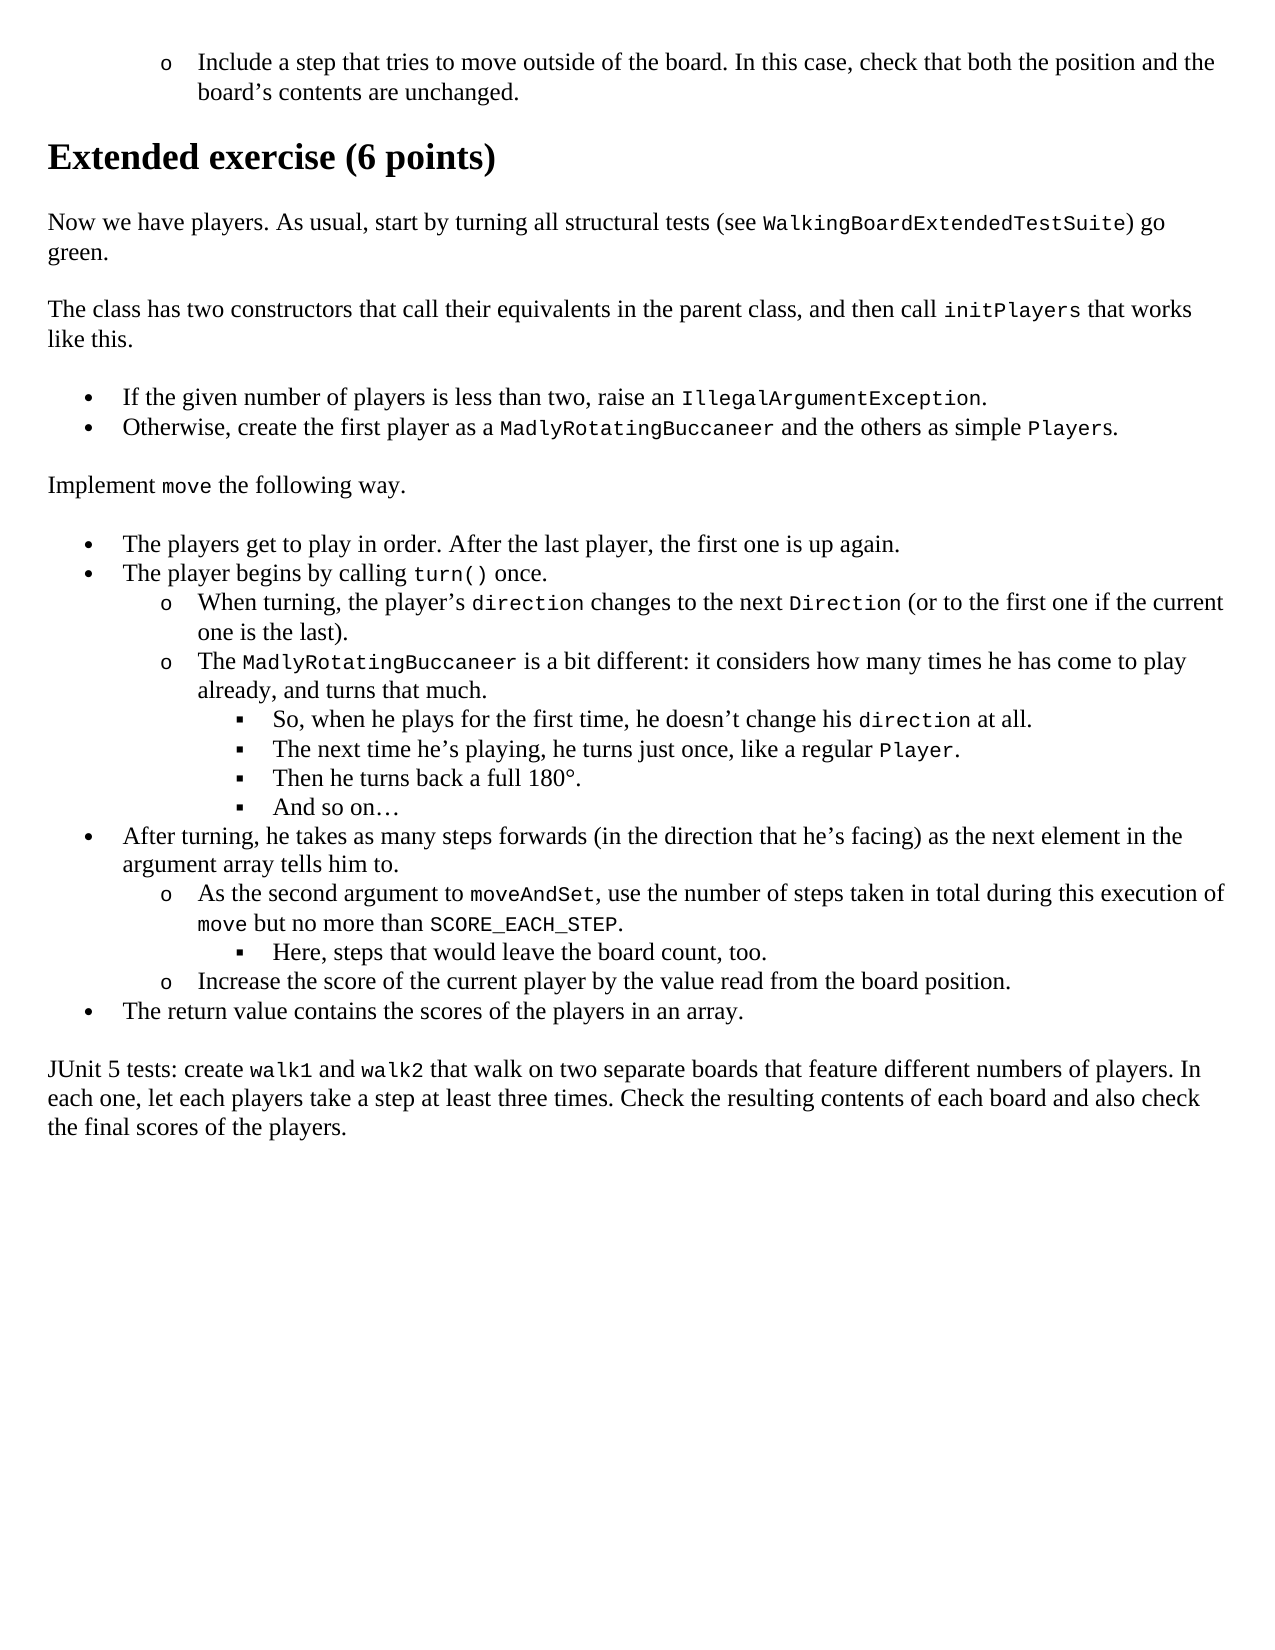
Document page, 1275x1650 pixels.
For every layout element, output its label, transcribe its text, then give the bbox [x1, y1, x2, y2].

list And so on… [235, 792, 1228, 821]
list The next time he’s playing, he turns just once, like a regular Player. [235, 734, 1228, 763]
list The MadlyRotatingBuccaneer is a bit different: it considers how many times he has come to play already, and turns that much. [160, 646, 1228, 704]
list Then he turns back a full 180°. [235, 763, 1228, 792]
list Here, steps that would leave the board count, too. [235, 937, 1228, 966]
text Extended exercise (6 points) [47, 135, 1228, 178]
list The players get to play in order. After the last player, the first one is up again. [85, 529, 1228, 558]
list As the second argument to moveAndSet, use the number of steps taken in total during this execution of move but no more than SCORE_EACH_STEP. [160, 878, 1228, 937]
list If the given number of players is less than two, raise an IllegalArgumentException. [85, 382, 1228, 412]
text The class has two constructors that call their equivalents in the parent class, and then call initPlayers that works like this. [47, 294, 1228, 353]
text JUnit 5 tests: create walk1 and walk2 that walk on two separate boards that feature different numbers of players. In each one, let each players take a step at least three times. Check the resulting contents of each board and also check the final scores of the players. [47, 1054, 1228, 1141]
list Include a step that tries to move outside of the board. In this case, check that both the position and the board’s contents are unchanged. [160, 47, 1228, 106]
list Increase the score of the current player by the value read from the board position. [160, 966, 1228, 996]
list When turning, the player’s direction changes to the next Direction (or to the first one if the current one is the last). [160, 587, 1228, 646]
list Otherwise, create the first player as a MadlyRotatingBuccaneer and the others as simple Players. [85, 412, 1228, 441]
list So, when he plays for the first time, he doesn’t change his direction at all. [235, 704, 1228, 734]
text Implement move the following way. [47, 470, 1228, 500]
list The return value contains the scores of the players in an array. [85, 996, 1228, 1024]
text Now we have players. As usual, start by turning all structural tests (see WalkingBoardExtendedTestSuite) go green. [47, 207, 1228, 265]
list The player begins by calling turn() once. [85, 558, 1228, 587]
list After turning, he takes as many steps forwards (in the direction that he’s facing) as the next element in the argument array tells him to. [85, 821, 1228, 878]
